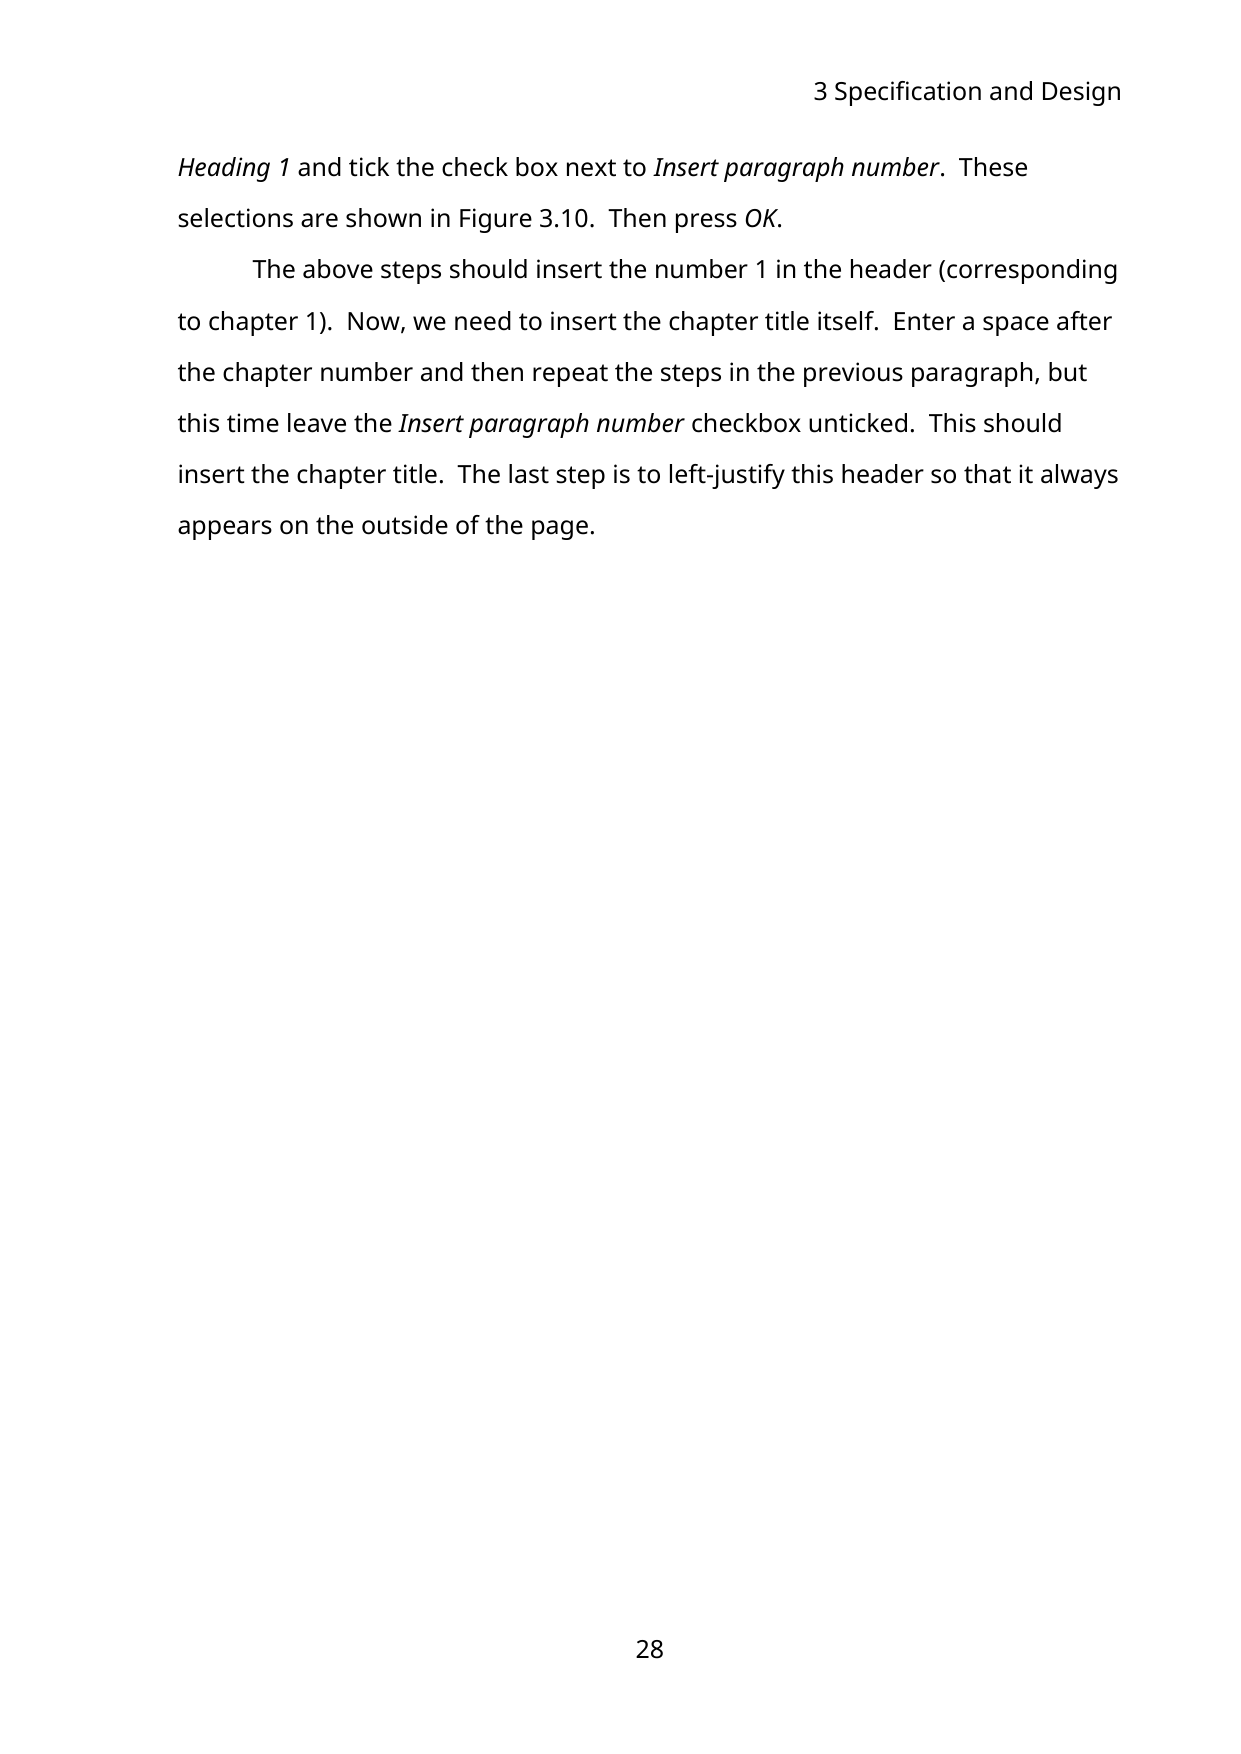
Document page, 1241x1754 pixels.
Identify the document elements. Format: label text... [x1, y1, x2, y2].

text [177, 150, 1122, 235]
text The above steps should insert the number 1 in the header (corresponding to chapter 1). Now, we need to insert the chapter title itself. Enter a space after the chapter number and then repeat the steps in the previous paragraph, but this time leave the Insert paragraph number checkbox unticked. This should insert the chapter title. The last step is to left-justify this header so that it always appears on the outside of the page. [177, 252, 1122, 541]
